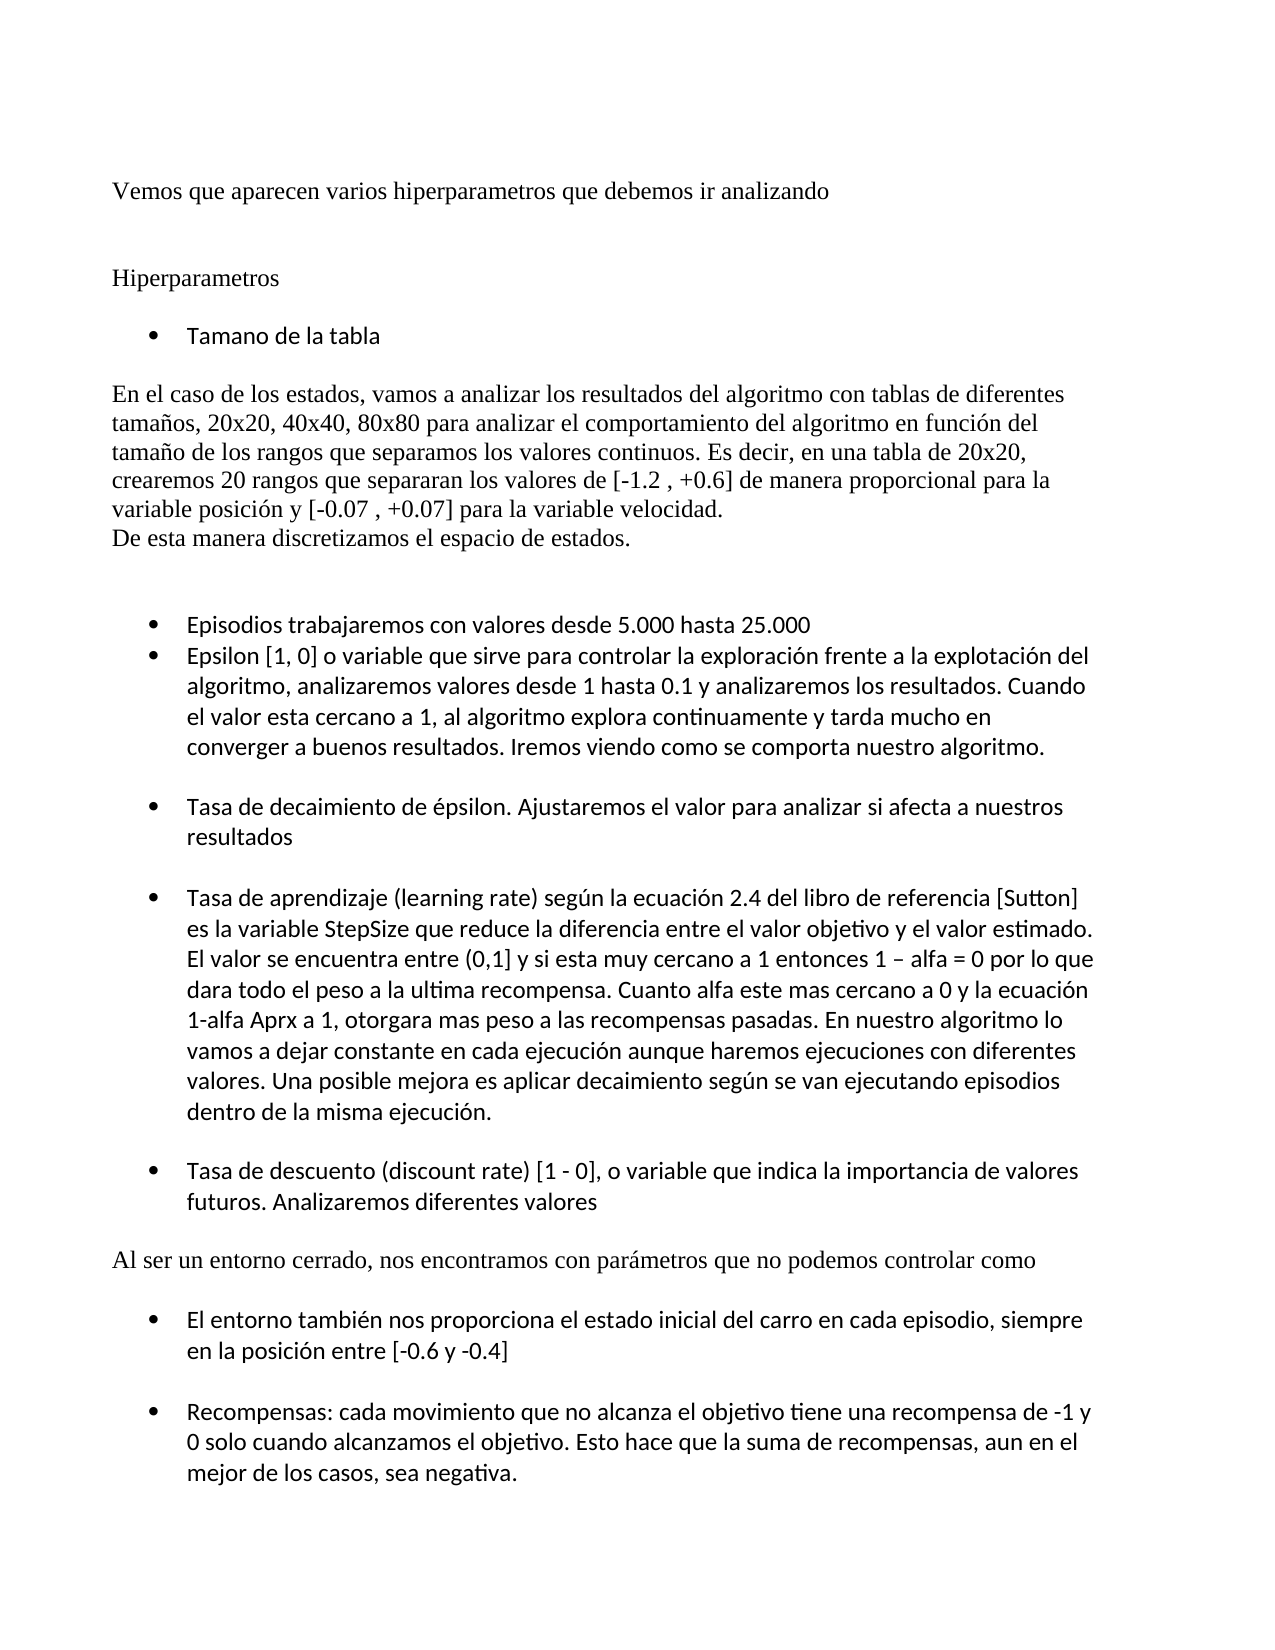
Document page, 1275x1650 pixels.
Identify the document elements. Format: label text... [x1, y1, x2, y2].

list Epsilon [1, 0] o variable que sirve para controlar la exploración frente a la explotación del algoritmo, analizaremos valores desde 1 hasta 0.1 y analizaremos los resultados. Cuando el valor esta cercano a 1, al algoritmo explora continuamente y tarda mucho en converger a buenos resultados. Iremos viendo como se comporta nuestro algoritmo. [149, 640, 1098, 762]
text Al ser un entorno cerrado, nos encontramos con parámetros que no podemos controlar como [112, 1245, 1098, 1274]
list El entorno también nos proporciona el estado inicial del carro en cada episodio, siempre en la posición entre [-0.6 y -0.4] [149, 1304, 1098, 1365]
text Hiperparametros [112, 263, 1098, 291]
list Recompensas: cada movimiento que no alcanza el objetivo tiene una recompensa de -1 y 0 solo cuando alcanzamos el objetivo. Esto hace que la suma de recompensas, aun en el mejor de los casos, sea negativa. [149, 1396, 1098, 1487]
text De esta manera discretizamos el espacio de estados. [112, 523, 1098, 552]
list Episodios trabajaremos con valores desde 5.000 hasta 25.000 [149, 609, 1098, 640]
text Vemos que aparecen varios hiperparametros que debemos ir analizando [112, 176, 1098, 205]
list Tasa de aprendizaje (learning rate) según la ecuación 2.4 del libro de referencia [Sutton] es la variable StepSize que reduce la diferencia entre el valor objetivo y el valor estimado. El valor se encuentra entre (0,1] y si esta muy cercano a 1 entonces 1 – alfa = 0 por lo que dara todo el peso a la ultima recompensa. Cuanto alfa este mas cercano a 0 y la ecuación 1-alfa Aprx a 1, otorgara mas peso a las recompensas pasadas. En nuestro algoritmo lo vamos a dejar constante en cada ejecución aunque haremos ejecuciones con diferentes valores. Una posible mejora es aplicar decaimiento según se van ejecutando episodios dentro de la misma ejecución. [149, 882, 1098, 1126]
list Tasa de descuento (discount rate) [1 - 0], o variable que indica la importancia de valores futuros. Analizaremos diferentes valores [149, 1155, 1098, 1216]
list Tasa de decaimiento de épsilon. Ajustaremos el valor para analizar si afecta a nuestros resultados [149, 791, 1098, 852]
list Tamano de la tabla [149, 320, 1098, 351]
text En el caso de los estados, vamos a analizar los resultados del algoritmo con tablas de diferentes tamaños, 20x20, 40x40, 80x80 para analizar el comportamiento del algoritmo en función del tamaño de los rangos que separamos los valores continuos. Es decir, en una tabla de 20x20, crearemos 20 rangos que separaran los valores de [-1.2 , +0.6] de manera proporcional para la variable posición y [-0.07 , +0.07] para la variable velocidad. [112, 379, 1098, 523]
